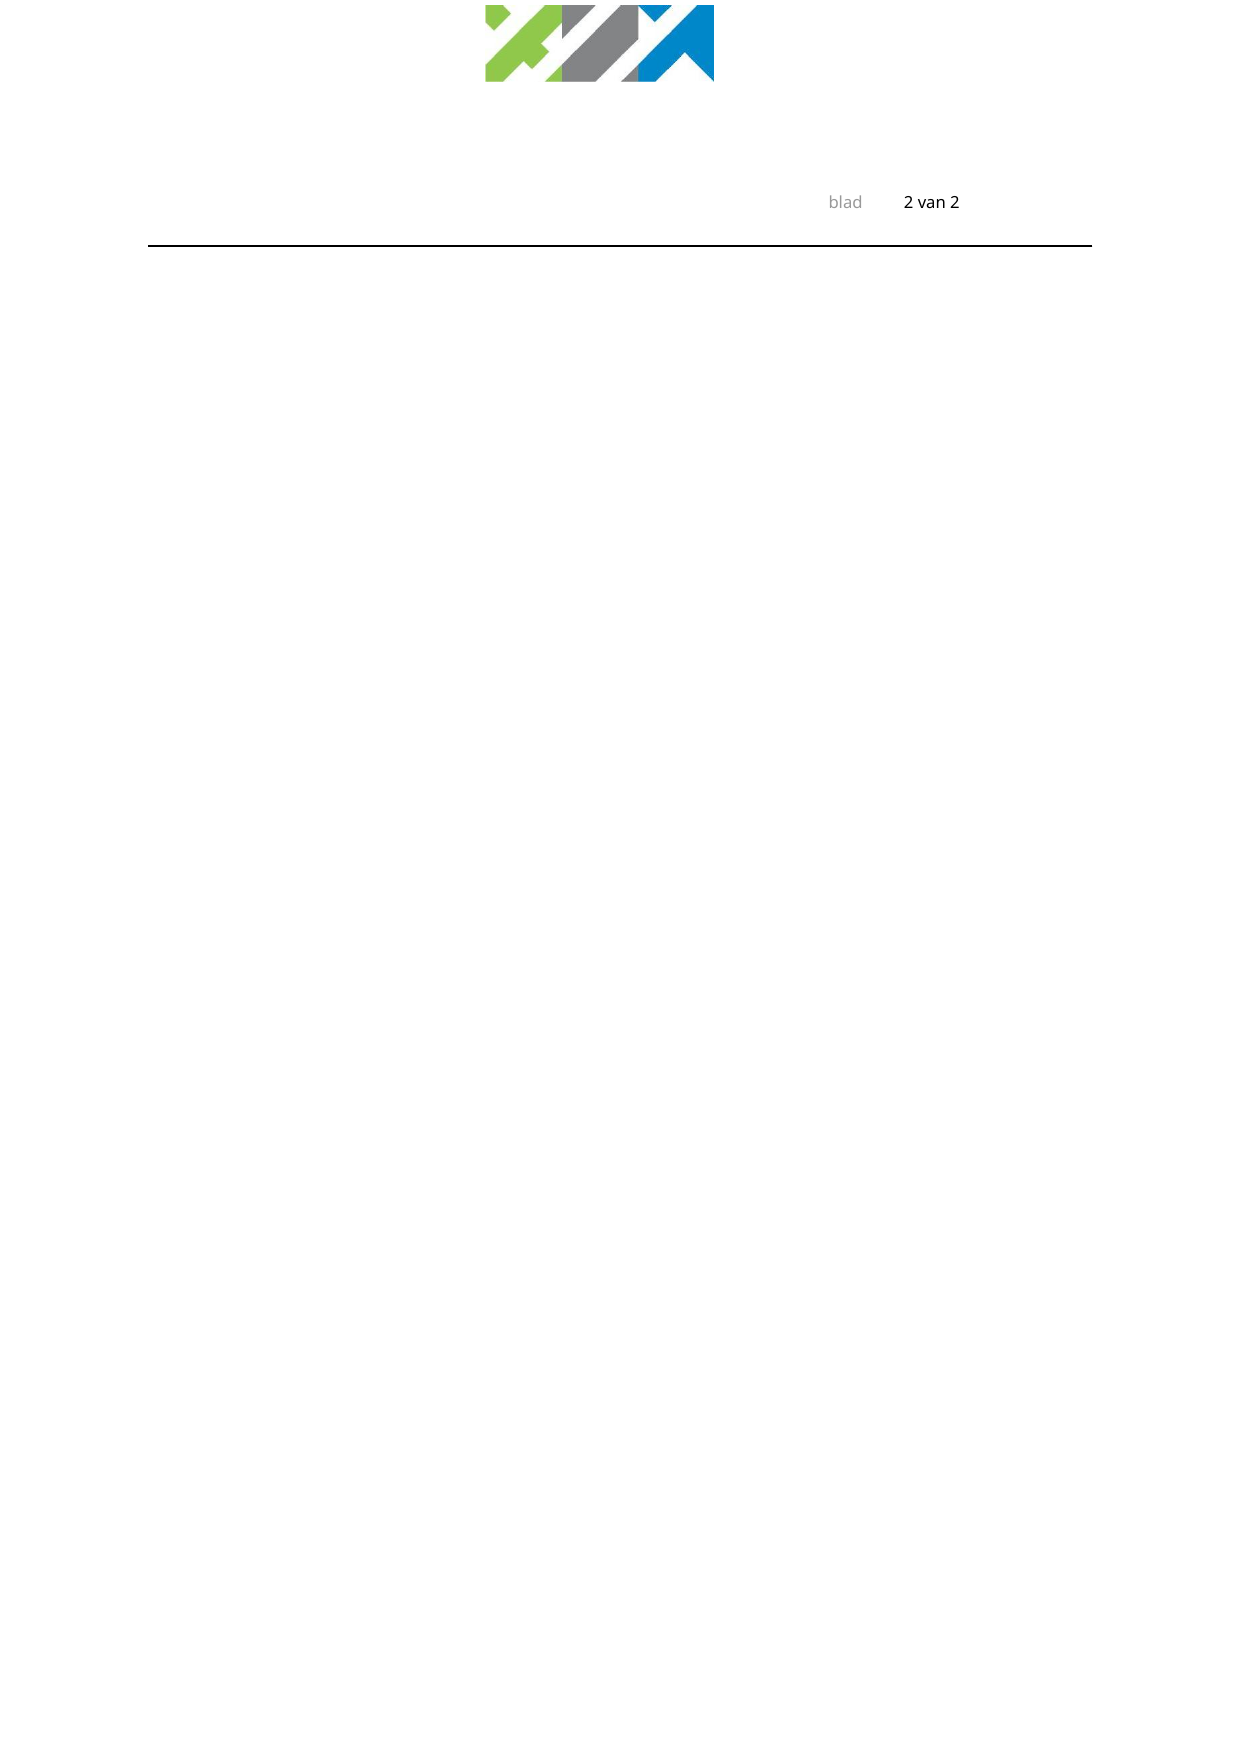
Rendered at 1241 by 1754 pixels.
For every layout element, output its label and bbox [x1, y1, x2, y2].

picture [485, 5, 696, 82]
picture [655, 53, 714, 82]
